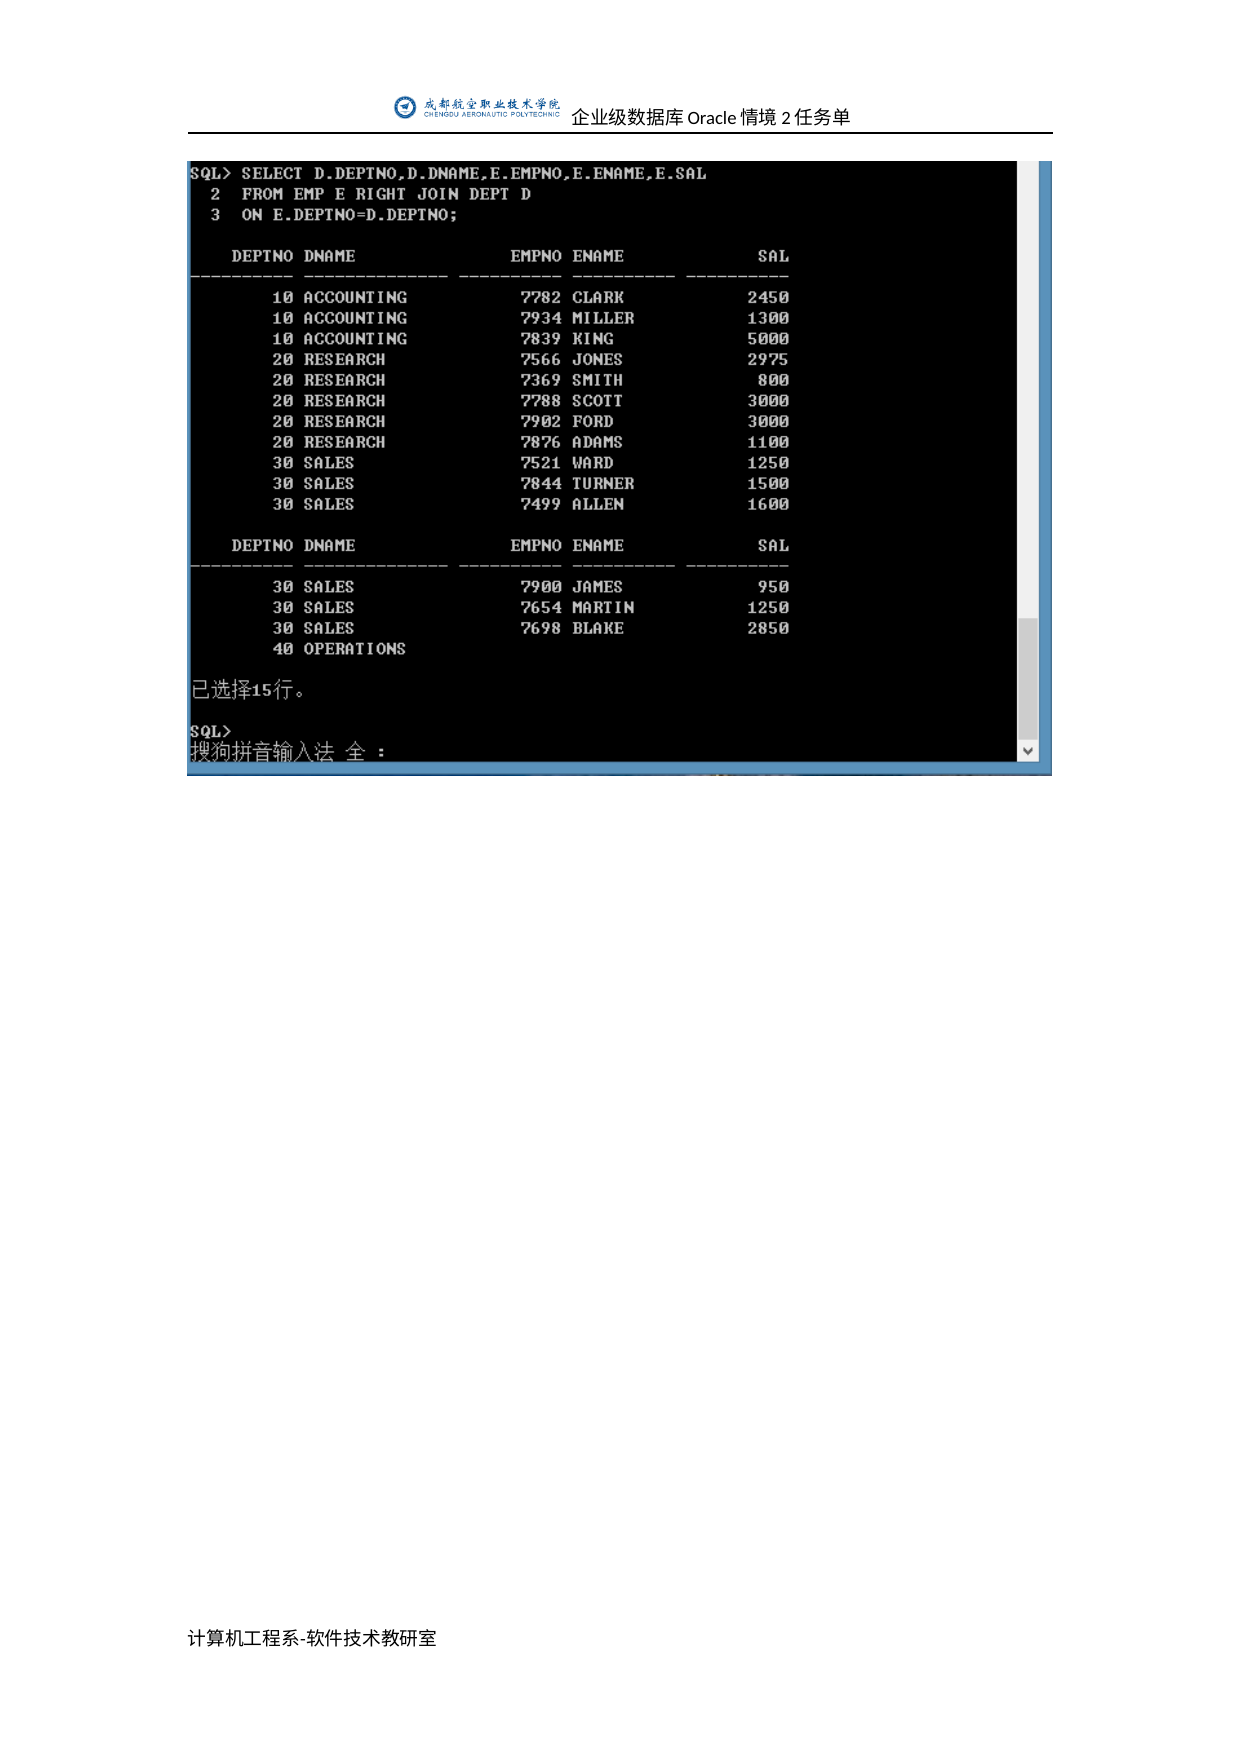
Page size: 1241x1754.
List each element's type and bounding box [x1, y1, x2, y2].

picture [389, 88, 571, 125]
picture [187, 161, 1052, 776]
